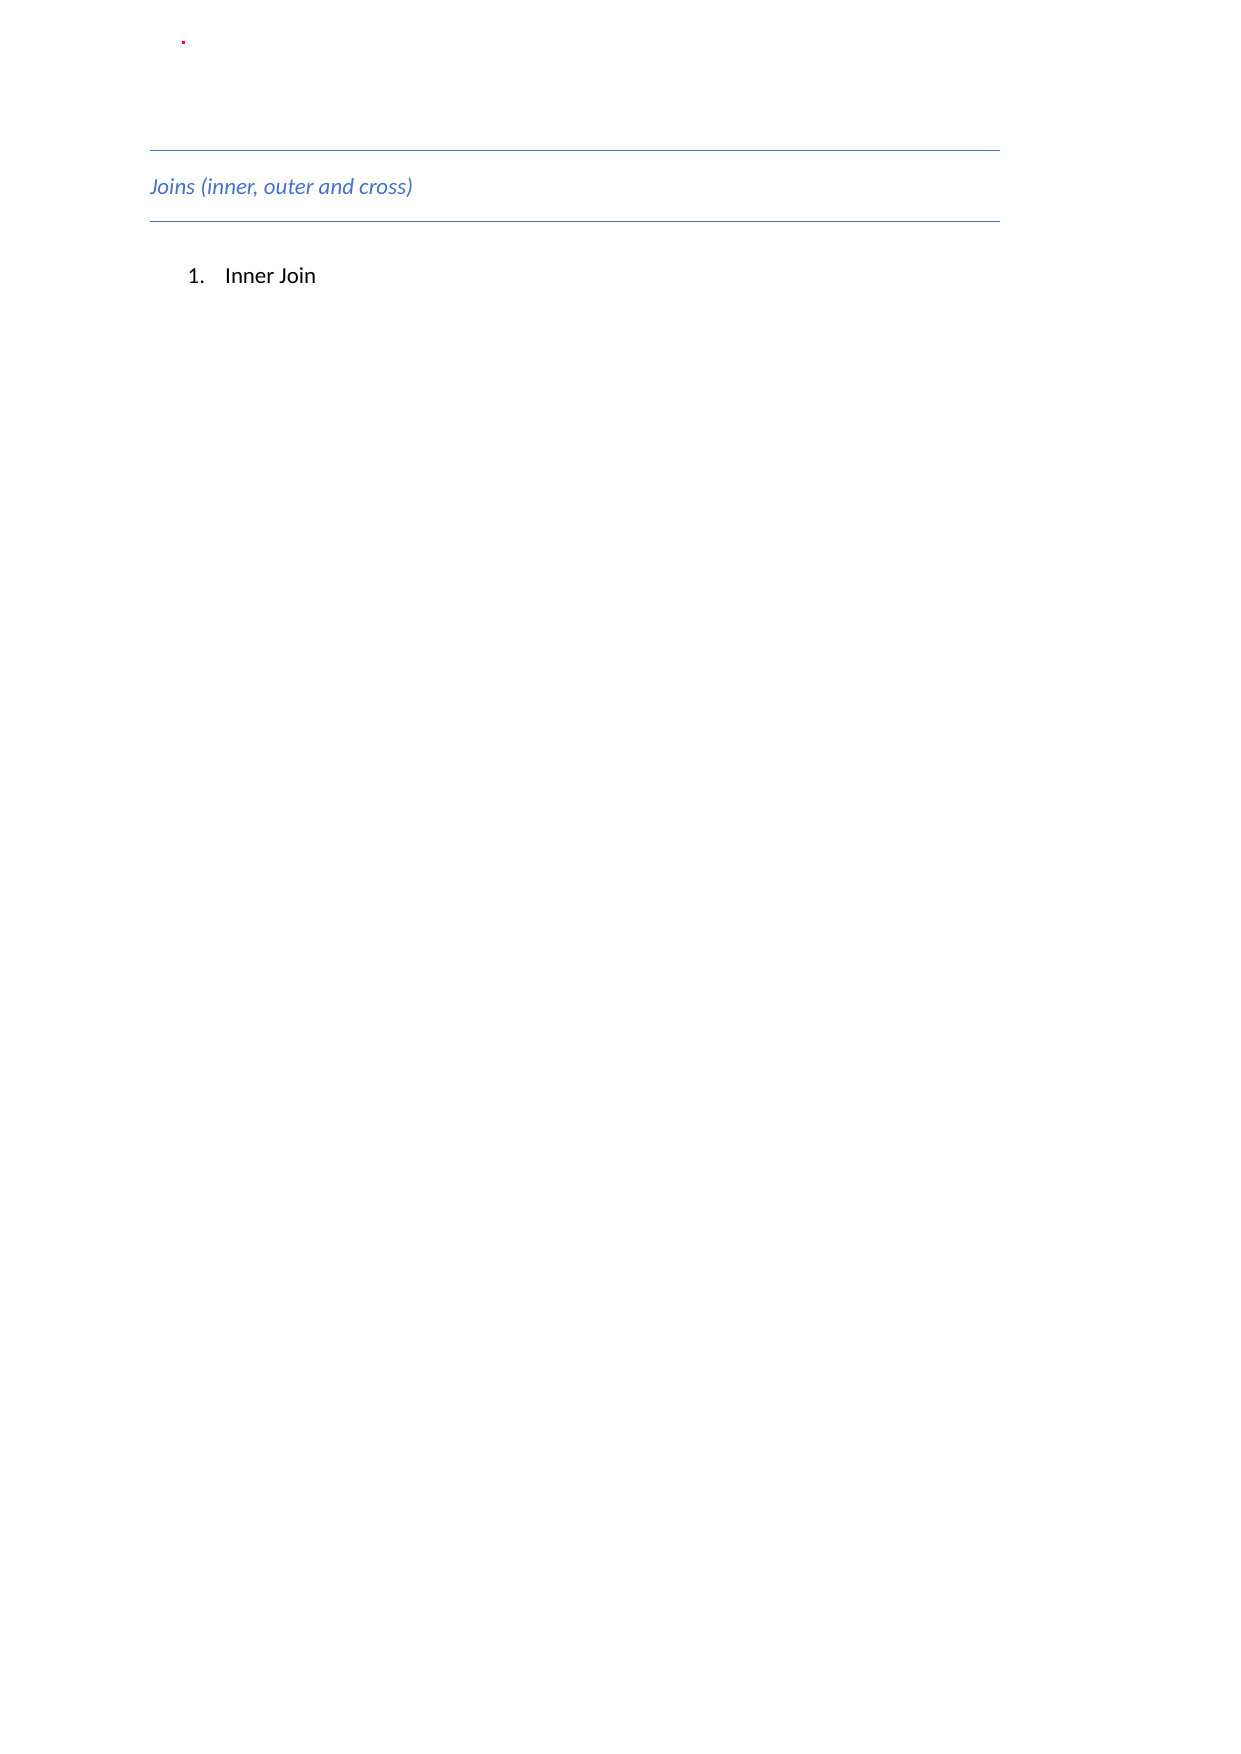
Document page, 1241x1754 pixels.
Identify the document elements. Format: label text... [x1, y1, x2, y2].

list Inner Join [187, 261, 1090, 289]
text Joins (inner, outer and cross) [150, 151, 1000, 221]
